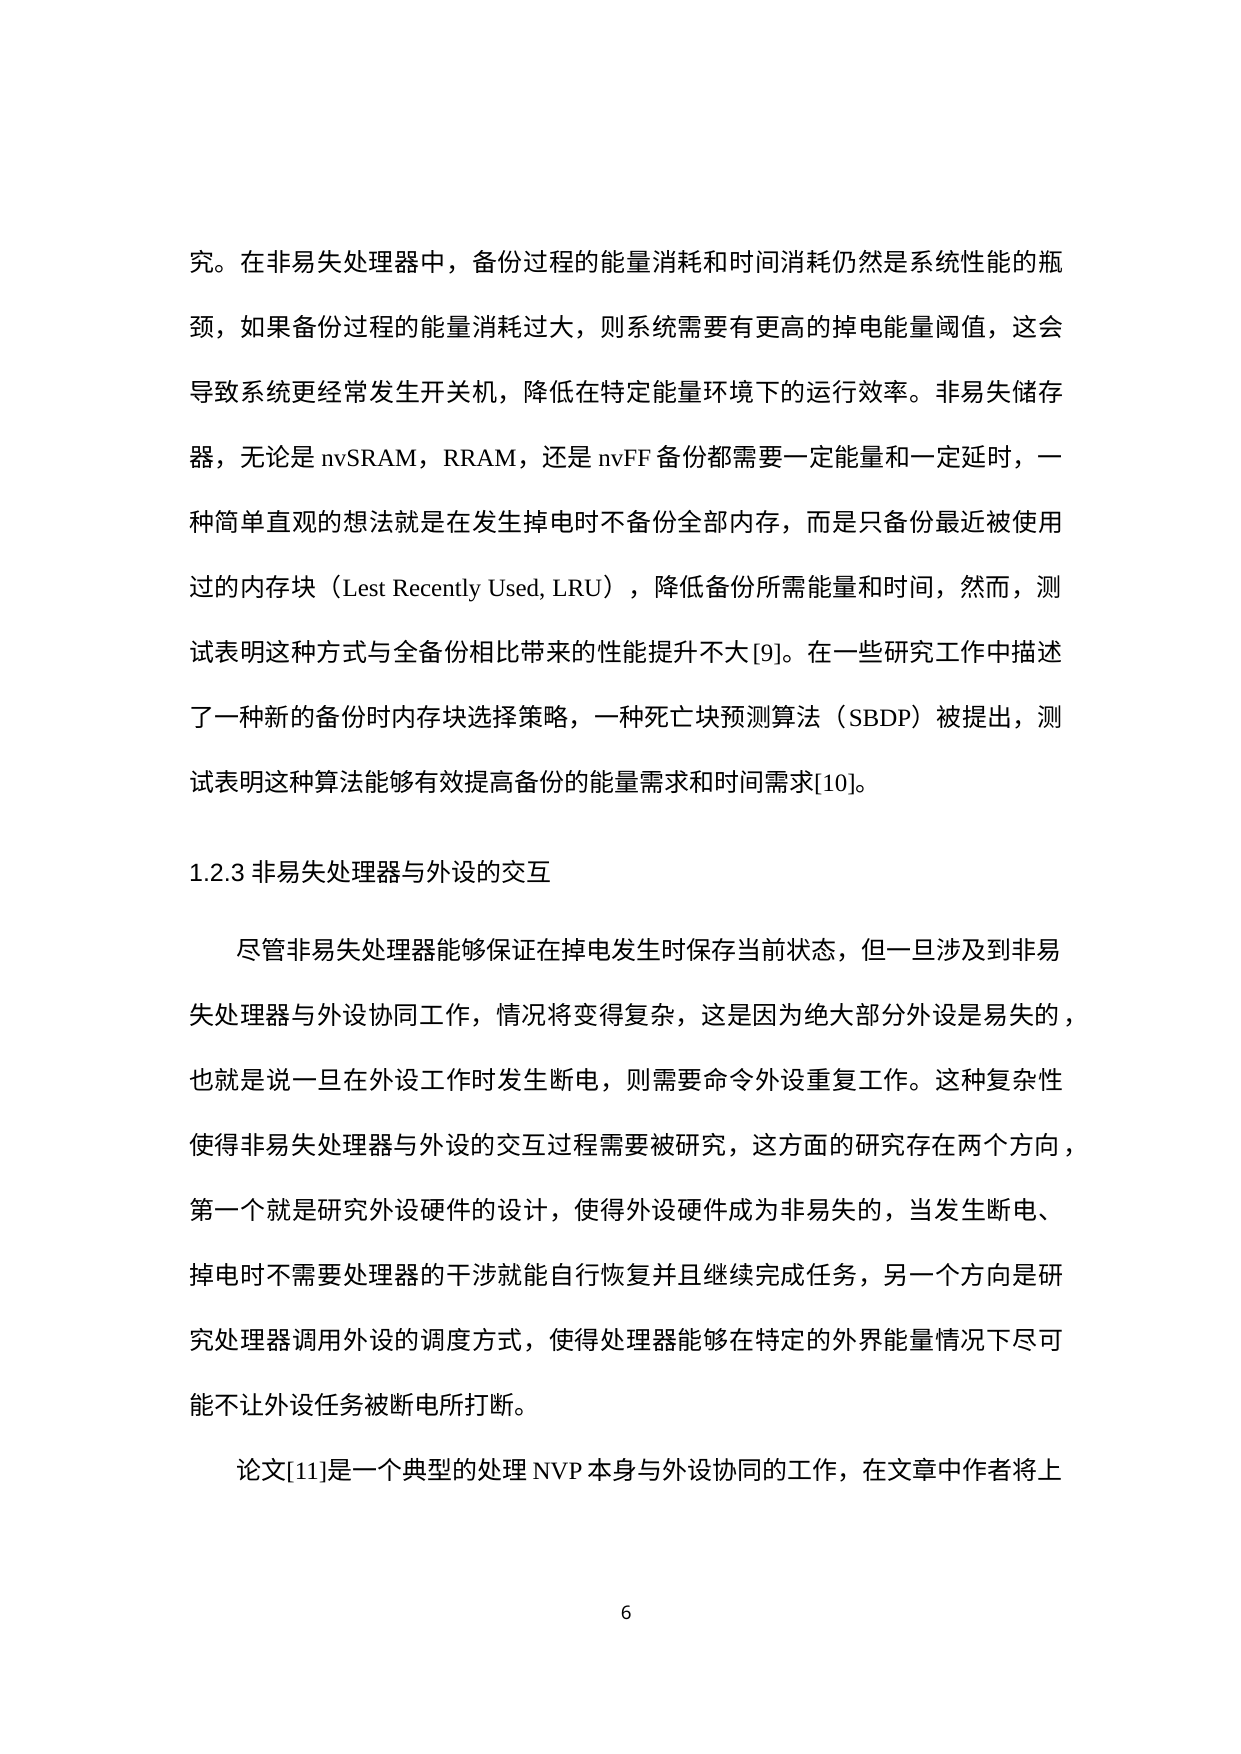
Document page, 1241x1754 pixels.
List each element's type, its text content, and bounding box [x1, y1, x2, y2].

text 尽管非易失处理器能够保证在掉电发生时保存当前状态，但一旦涉及到非易失处理器与外设协同工作，情况将变得复杂，这是因为绝大部分外设是易失的，也就是说一旦在外设工作时发生断电，则需要命令外设重复工作。这种复杂性使得非易失处理器与外设的交互过程需要被研究，这方面的研究存在两个方向，第一个就是研究外设硬件的设计，使得外设硬件成为非易失的，当发生断电、掉电时不需要处理器的干涉就能自行恢复并且继续完成任务，另一个方向是研究处理器调用外设的调度方式，使得处理器能够在特定的外界能量情况下尽可能不让外设任务被断电所打断。 [189, 916, 1063, 1436]
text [189, 1436, 1063, 1501]
text 1.2.3 非易失处理器与外设的交互 [189, 838, 1063, 903]
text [189, 228, 1063, 813]
